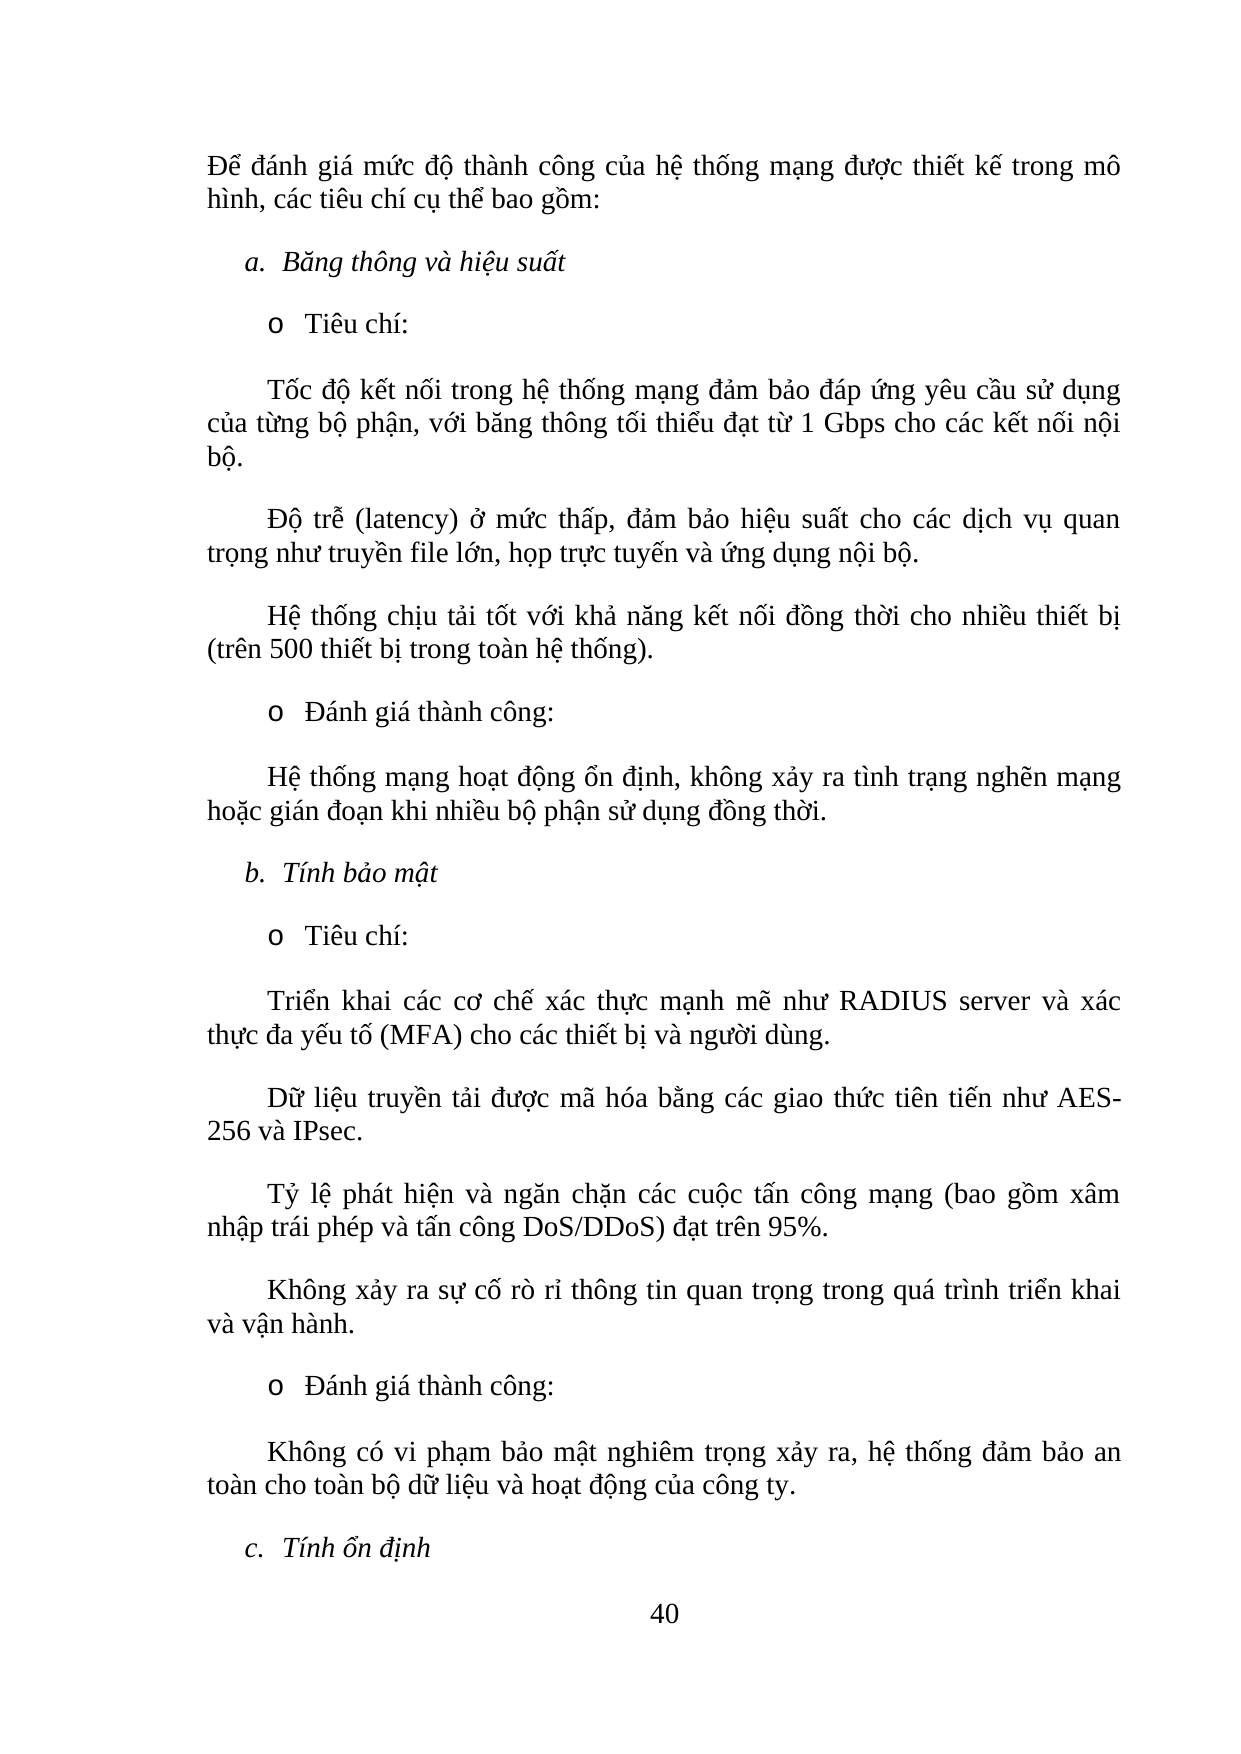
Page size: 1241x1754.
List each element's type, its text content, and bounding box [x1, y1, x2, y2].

text Triển khai các cơ chế xác thực mạnh mẽ như RADIUS server và xác thực đa yếu tố (MFA) cho các thiết bị và người dùng. [207, 983, 1122, 1051]
text Để đánh giá mức độ thành công của hệ thống mạng được thiết kế trong mô hình, các tiêu chí cụ thể bao gồm: [207, 148, 1122, 215]
text Tốc độ kết nối trong hệ thống mạng đảm bảo đáp ứng yêu cầu sử dụng của từng bộ phận, với băng thông tối thiểu đạt từ 1 Gbps cho các kết nối nội bộ. [207, 372, 1122, 472]
text Hệ thống mạng hoạt động ổn định, không xảy ra tình trạng nghẽn mạng hoặc gián đoạn khi nhiều bộ phận sử dụng đồng thời. [207, 759, 1122, 826]
list Đánh giá thành công: [267, 694, 1122, 730]
text Hệ thống chịu tải tốt với khả năng kết nối đồng thời cho nhiều thiết bị (trên 500 thiết bị trong toàn hệ thống). [207, 598, 1122, 665]
list Tiêu chí: [267, 918, 1122, 954]
list Tính ổn định [244, 1530, 1122, 1563]
text Không xảy ra sự cố rò rỉ thông tin quan trọng trong quá trình triển khai và vận hành. [207, 1272, 1122, 1339]
text Độ trễ (latency) ở mức thấp, đảm bảo hiệu suất cho các dịch vụ quan trọng như truyền file lớn, họp trực tuyến và ứng dụng nội bộ. [207, 502, 1122, 569]
list Tính bảo mật [244, 856, 1122, 889]
text Dữ liệu truyền tải được mã hóa bằng các giao thức tiên tiến như AES-256 và IPsec. [207, 1080, 1122, 1147]
text Tỷ lệ phát hiện và ngăn chặn các cuộc tấn công mạng (bao gồm xâm nhập trái phép và tấn công DoS/DDoS) đạt trên 95%. [207, 1176, 1122, 1243]
text Không có vi phạm bảo mật nghiêm trọng xảy ra, hệ thống đảm bảo an toàn cho toàn bộ dữ liệu và hoạt động của công ty. [207, 1434, 1122, 1501]
list Tiêu chí: [267, 307, 1122, 343]
list Đánh giá thành công: [267, 1368, 1122, 1404]
list Băng thông và hiệu suất [244, 244, 1122, 277]
